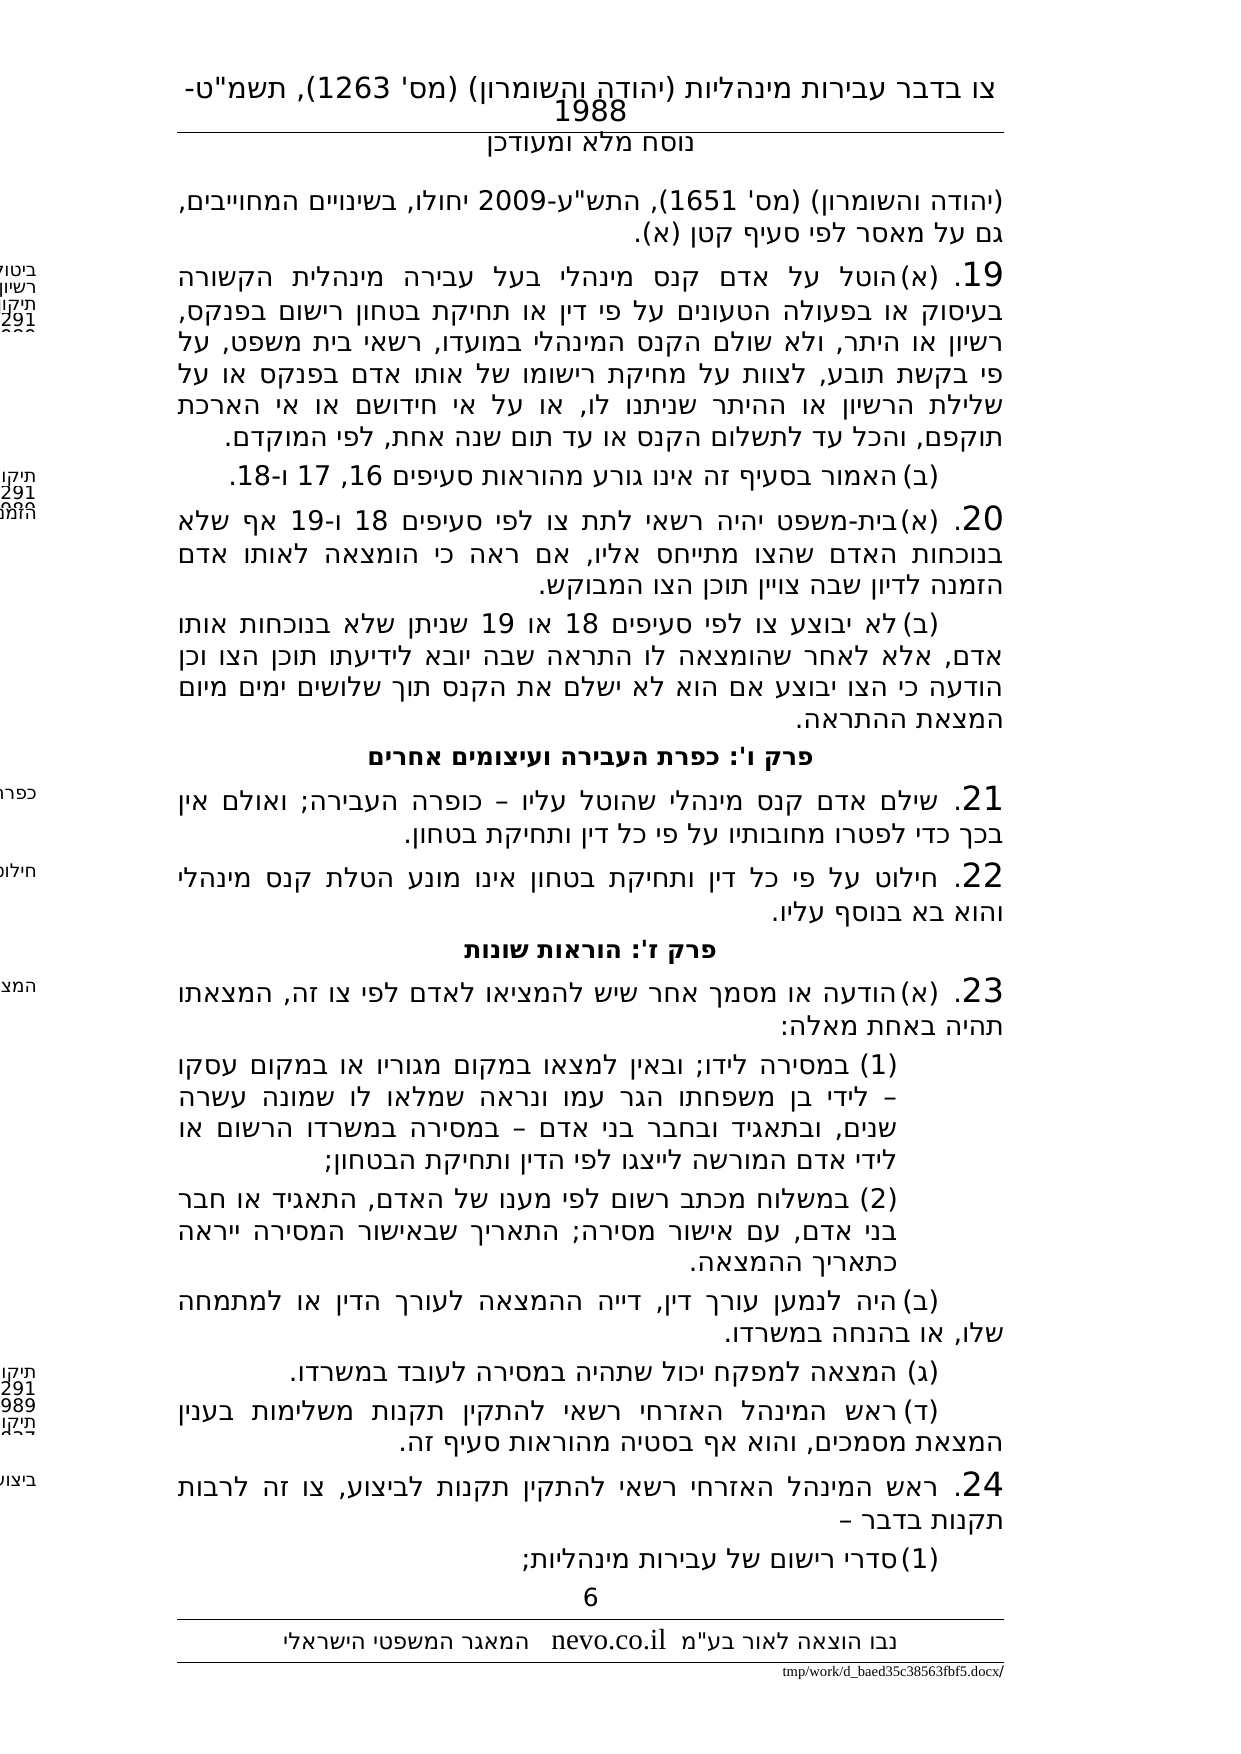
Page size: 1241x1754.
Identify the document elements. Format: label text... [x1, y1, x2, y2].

text פרק ו': כפרת העבירה ועיצומים אחרים [177, 742, 1004, 772]
text 20. (א) בית-משפט יהיה רשאי לתת צו לפי סעיפים 18 ו-19 אף שלא בנוכחות האדם שהצו מתייחס אליו, אם ראה כי הומצאה לאותו אדם הזמנה לדיון שבה צויין תוכן הצו המבוקש. [177, 499, 1004, 601]
text 24. ראש המינהל האזרחי רשאי להתקין תקנות לביצוע, צו זה לרבות תקנות בדבר – [177, 1466, 1004, 1536]
text (ד) ראש המינהל האזרחי רשאי להתקין תקנות משלימות בענין המצאת מסמכים, והוא אף בסטיה מהוראות סעיף זה. [177, 1395, 1004, 1458]
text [177, 185, 1004, 248]
text פרק ז': הוראות שונות [177, 935, 1004, 964]
text (2) במשלוח מכתב רשום לפי מענו של האדם, התאגיד או חבר בני אדם, עם אישור מסירה; התאריך שבאישור המסירה ייראה כתאריך ההמצאה. [177, 1183, 898, 1278]
text 22. חילוט על פי כל דין ותחיקת בטחון אינו מונע הטלת קנס מינהלי והוא בא בנוסף עליו. [177, 857, 1004, 927]
text 19. (א) הוטל על אדם קנס מינהלי בעל עבירה מינהלית הקשורה בעיסוק או בפעולה הטעונים על פי דין או תחיקת בטחון רישום בפנקס, רשיון או היתר, ולא שולם הקנס המינהלי במועדו, רשאי בית משפט, על פי בקשת תובע, לצוות על מחיקת רישומו של אותו אדם בפנקס או על שלילת הרשיון או ההיתר שניתנו לו, או על אי חידושם או אי הארכת תוקפם, והכל עד לתשלום הקנס או עד תום שנה אחת, לפי המוקדם. [177, 256, 1004, 453]
text (ב) היה לנמען עורך דין, דייה ההמצאה לעורך הדין או למתמחה שלו, או בהנחה במשרדו. [177, 1285, 1004, 1348]
text (ג) המצאה למפקח יכול שתהיה במסירה לעובד במשרדו. [177, 1356, 1004, 1388]
text 21. שילם אדם קנס מינהלי שהוטל עליו – כופרה העבירה; ואולם אין בכך כדי לפטרו מחובותיו על פי כל דין ותחיקת בטחון. [177, 779, 1004, 849]
text 23. (א) הודעה או מסמך אחר שיש להמציאו לאדם לפי צו זה, המצאתו תהיה באחת מאלה: [177, 972, 1004, 1042]
text (1) במסירה לידו; ובאין למצאו במקום מגוריו או במקום עסקו – לידי בן משפחתו הגר עמו ונראה שמלאו לו שמונה עשרה שנים, ובתאגיד ובחבר בני אדם – במסירה במשרדו הרשום או לידי אדם המורשה לייצגו לפי הדין ותחיקת הבטחון; [177, 1049, 898, 1176]
text (ב) האמור בסעיף זה אינו גורע מהוראות סעיפים 16, 17 ו-18. [177, 460, 1004, 492]
text (1) סדרי רישום של עבירות מינהליות; [177, 1544, 939, 1575]
text (ב) לא יבוצע צו לפי סעיפים 18 או 19 שניתן שלא בנוכחות אותו אדם, אלא לאחר שהומצאה לו התראה שבה יובא לידיעתו תוכן הצו וכן הודעה כי הצו יבוצע אם הוא לא ישלם את הקנס תוך שלושים ימים מיום המצאת ההתראה. [177, 609, 1004, 735]
